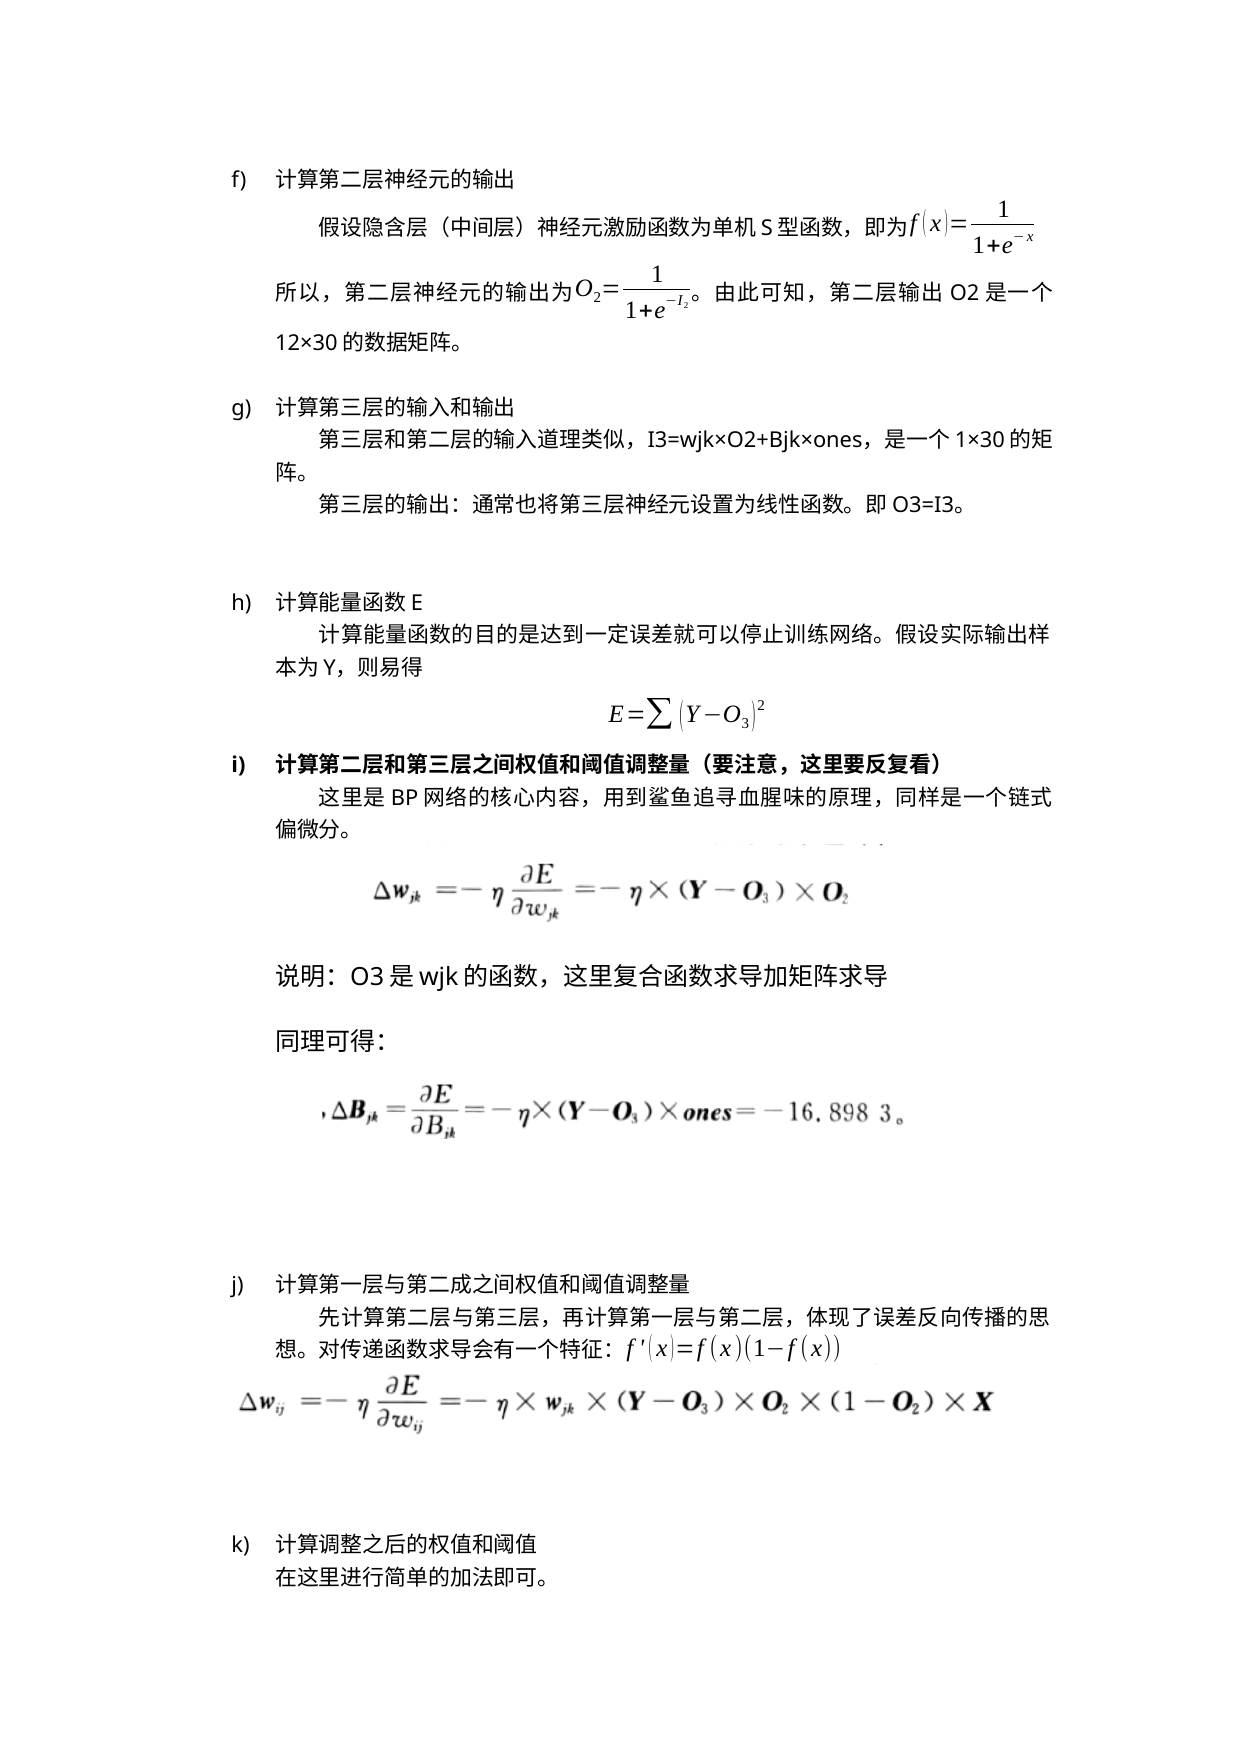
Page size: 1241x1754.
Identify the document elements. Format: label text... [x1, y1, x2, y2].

list 计算能量函数E [231, 584, 1053, 617]
list 第三层的输出：通常也将第三层神经元设置为线性函数。即O3=I3。 [275, 487, 1053, 519]
text 这里是BP网络的核心内容，用到鲨鱼追寻血腥味的原理，同样是一个链式偏微分。 [275, 779, 1053, 844]
text 计算能量函数的目的是达到一定误差就可以停止训练网络。假设实际输出样本为Y，则易得 [275, 617, 1053, 682]
list 计算第一层与第二成之间权值和阈值调整量 [231, 1267, 1053, 1299]
list 计算第三层的输入和输出 [231, 389, 1053, 422]
picture [223, 1364, 1017, 1436]
list 计算第二层神经元的输出 [231, 162, 1053, 194]
text 先计算第二层与第三层，再计算第一层与第二层，体现了误差反向传播的思想。对传递函数求导会有一个特征： [275, 1299, 1053, 1364]
list 假设隐含层（中间层）神经元激励函数为单机S型函数，即为 [275, 194, 1053, 259]
picture [322, 1072, 918, 1139]
list 在这里进行简单的加法即可。 [275, 1559, 1053, 1592]
picture [357, 844, 883, 923]
list 第三层和第二层的输入道理类似，I3=wjk×O2+Bjk×ones，是一个1×30的矩阵。 [275, 422, 1053, 487]
list 计算调整之后的权值和阈值 [231, 1527, 1053, 1559]
text 同理可得： [187, 1007, 1053, 1072]
list 所以，第二层神经元的输出为。由此可知，第二层输出O2是一个12×30的数据矩阵。 [275, 259, 1053, 357]
list 计算第二层和第三层之间权值和阈值调整量（要注意，这里要反复看） [231, 747, 1053, 779]
text 说明：O3是wjk的函数，这里复合函数求导加矩阵求导 [187, 942, 1053, 1007]
